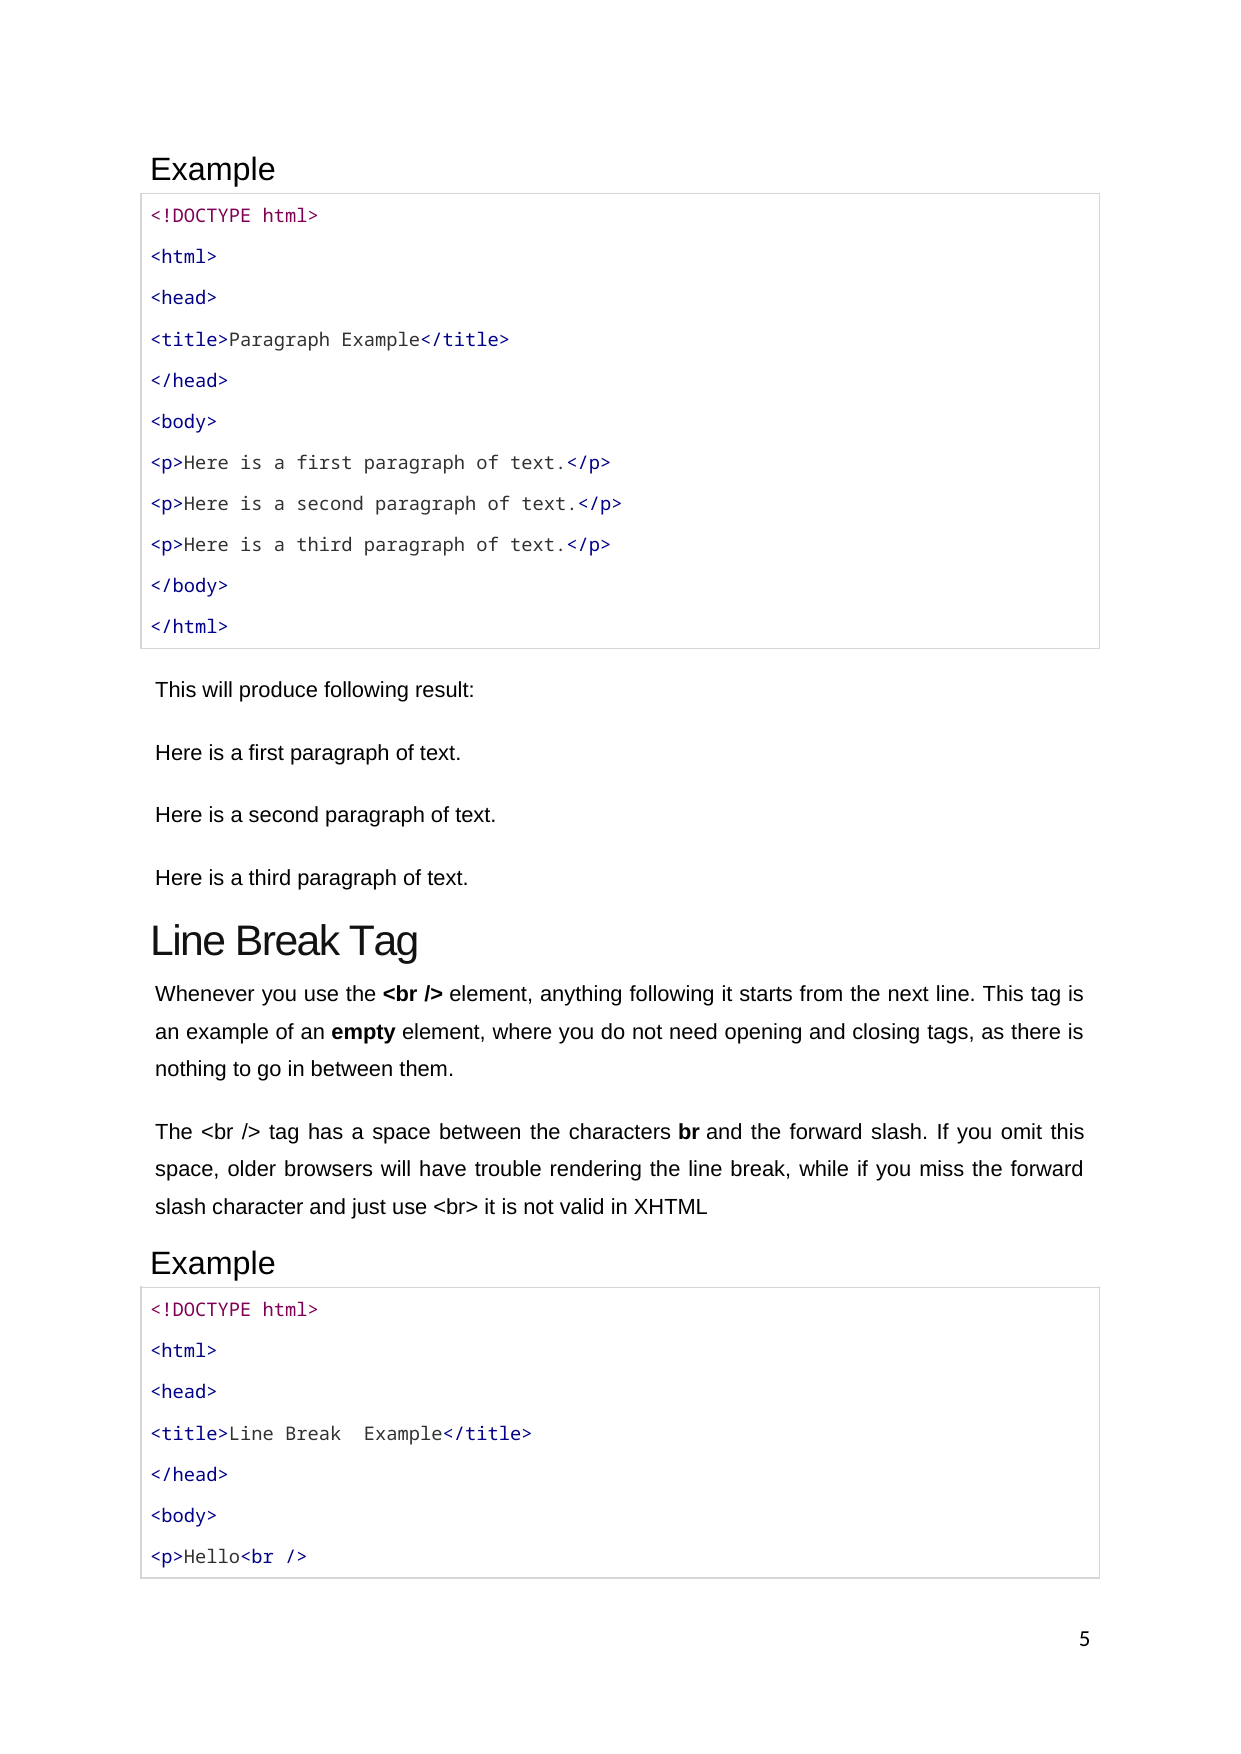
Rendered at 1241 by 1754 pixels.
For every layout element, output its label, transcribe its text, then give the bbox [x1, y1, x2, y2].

text <body> [142, 398, 1099, 434]
text <p>Here is a second paragraph of text.</p> [142, 481, 1099, 516]
text Whenever you use the <br /> element, anything following it starts from the next line. This tag is an example of an empty element, where you do not need opening and closing tags, as there is nothing to go in between them. [155, 969, 1085, 1081]
text This will produce following result: [155, 665, 1085, 702]
text <!DOCTYPE html> [142, 194, 1099, 228]
text <head> [142, 1369, 1099, 1404]
text </head> [142, 1451, 1099, 1486]
text <p>Here is a first paragraph of text.</p> [142, 439, 1099, 475]
text <p>Hello<br /> [142, 1533, 1099, 1577]
subtitle Line Break Tag [150, 915, 1085, 964]
text </head> [142, 357, 1099, 392]
text Here is a third paragraph of text. [155, 852, 1085, 890]
text Here is a second paragraph of text. [155, 790, 1085, 827]
text Here is a first paragraph of text. [155, 727, 1085, 765]
text <title>Paragraph Example</title> [142, 316, 1099, 351]
text <!DOCTYPE html> [142, 1288, 1099, 1322]
text <html> [142, 234, 1099, 269]
text </body> [142, 563, 1099, 598]
text <head> [142, 275, 1099, 310]
text <html> [142, 1328, 1099, 1363]
text <body> [142, 1492, 1099, 1528]
text The <br /> tag has a space between the characters br and the forward slash. If you omit this space, older browsers will have trouble rendering the line break, while if you miss the forward slash character and just use <br> it is not valid in XHTML [155, 1106, 1085, 1219]
subtitle Example [150, 150, 1085, 187]
subtitle Example [150, 1244, 1085, 1281]
text <title>Line Break Example</title> [142, 1410, 1099, 1445]
text <p>Here is a third paragraph of text.</p> [142, 522, 1099, 557]
text </html> [142, 604, 1099, 648]
